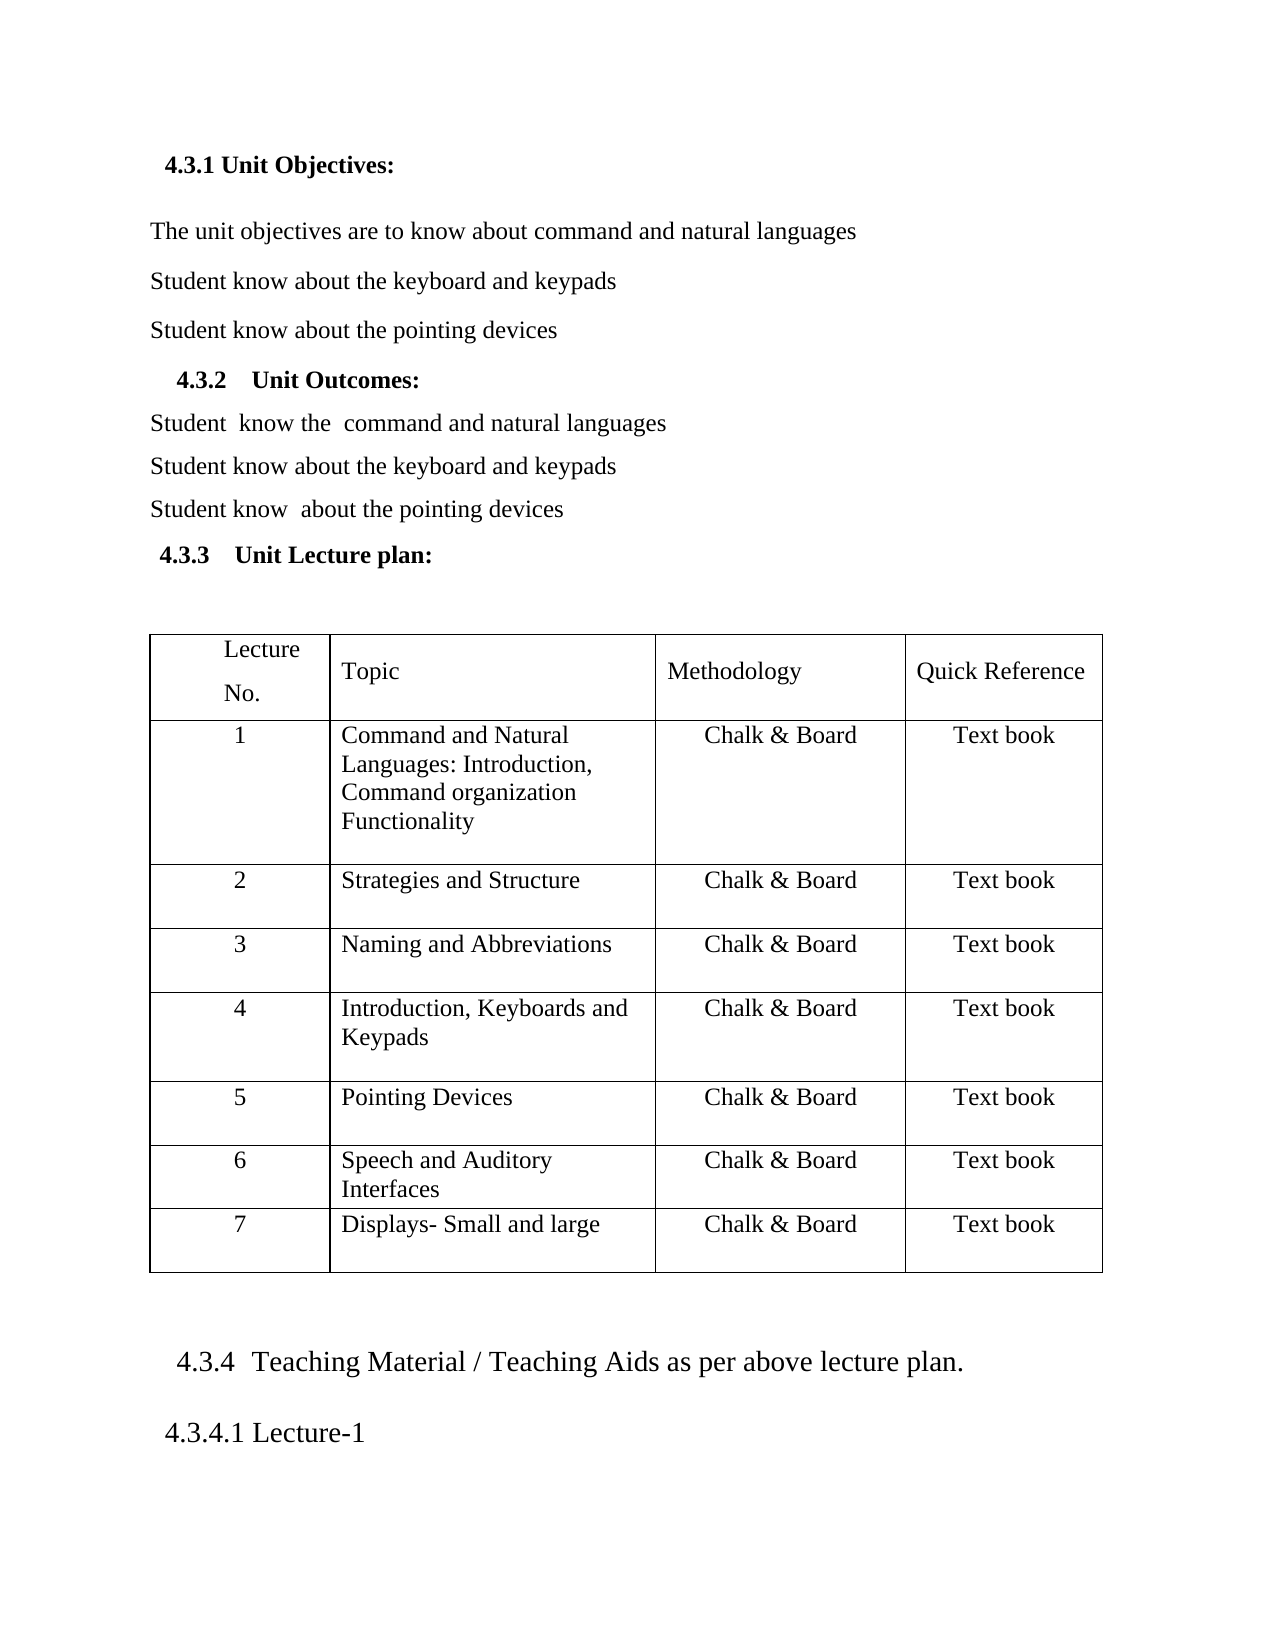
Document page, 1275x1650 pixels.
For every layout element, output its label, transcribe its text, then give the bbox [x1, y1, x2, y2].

table_cell Chalk & Board [656, 865, 905, 928]
table_header Methodology [656, 635, 905, 719]
table_cell 1 [151, 721, 329, 864]
table_cell 5 [151, 1082, 329, 1144]
table_cell Chalk & Board [656, 1082, 905, 1144]
table_header Lecture No. [151, 635, 329, 719]
text Student know about the pointing devices [150, 316, 1125, 344]
text Student know about the keyboard and keypads [150, 266, 1125, 295]
table_header Topic [331, 635, 655, 719]
table_cell Chalk & Board [656, 1209, 905, 1272]
table_cell 6 [151, 1146, 329, 1208]
text The unit objectives are to know about command and natural languages [150, 216, 1125, 245]
table_cell Text book [906, 993, 1102, 1081]
table_cell Displays- Small and large [331, 1209, 655, 1272]
table_cell 7 [151, 1209, 329, 1272]
table_cell Command and Natural Languages: Introduction, Command organization Functionality [331, 721, 655, 864]
table_cell Text book [906, 1209, 1102, 1272]
table_cell Chalk & Board [656, 929, 905, 992]
table_cell Chalk & Board [656, 993, 905, 1081]
table_cell Introduction, Keyboards and Keypads [331, 993, 655, 1081]
table_cell Speech and Auditory Interfaces [331, 1146, 655, 1208]
table_cell Chalk & Board [656, 1146, 905, 1208]
table_cell Chalk & Board [656, 721, 905, 864]
list Student know the command and natural languages [150, 408, 1125, 437]
list Student know about the keyboard and keypads [150, 451, 1125, 480]
list Student know about the pointing devices [150, 494, 1125, 523]
text 4.3.4.1 Lecture-1 [150, 1415, 1125, 1449]
table_header Quick Reference [906, 635, 1102, 719]
table_cell Text book [906, 865, 1102, 928]
table_cell Text book [906, 721, 1102, 864]
table_cell 2 [151, 865, 329, 928]
table_cell Text book [906, 1082, 1102, 1144]
list Teaching Material / Teaching Aids as per above lecture plan. [176, 1344, 1125, 1378]
text 4.3.1 Unit Objectives: [150, 150, 1125, 179]
list Unit Outcomes: [176, 365, 1125, 394]
table_cell Strategies and Structure [331, 865, 655, 928]
table_cell Naming and Abbreviations [331, 929, 655, 992]
list Unit Lecture plan: [159, 540, 1125, 569]
table_cell Text book [906, 1146, 1102, 1208]
table_cell 3 [151, 929, 329, 992]
table_cell Text book [906, 929, 1102, 992]
table_cell 4 [151, 993, 329, 1081]
table_cell Pointing Devices [331, 1082, 655, 1144]
